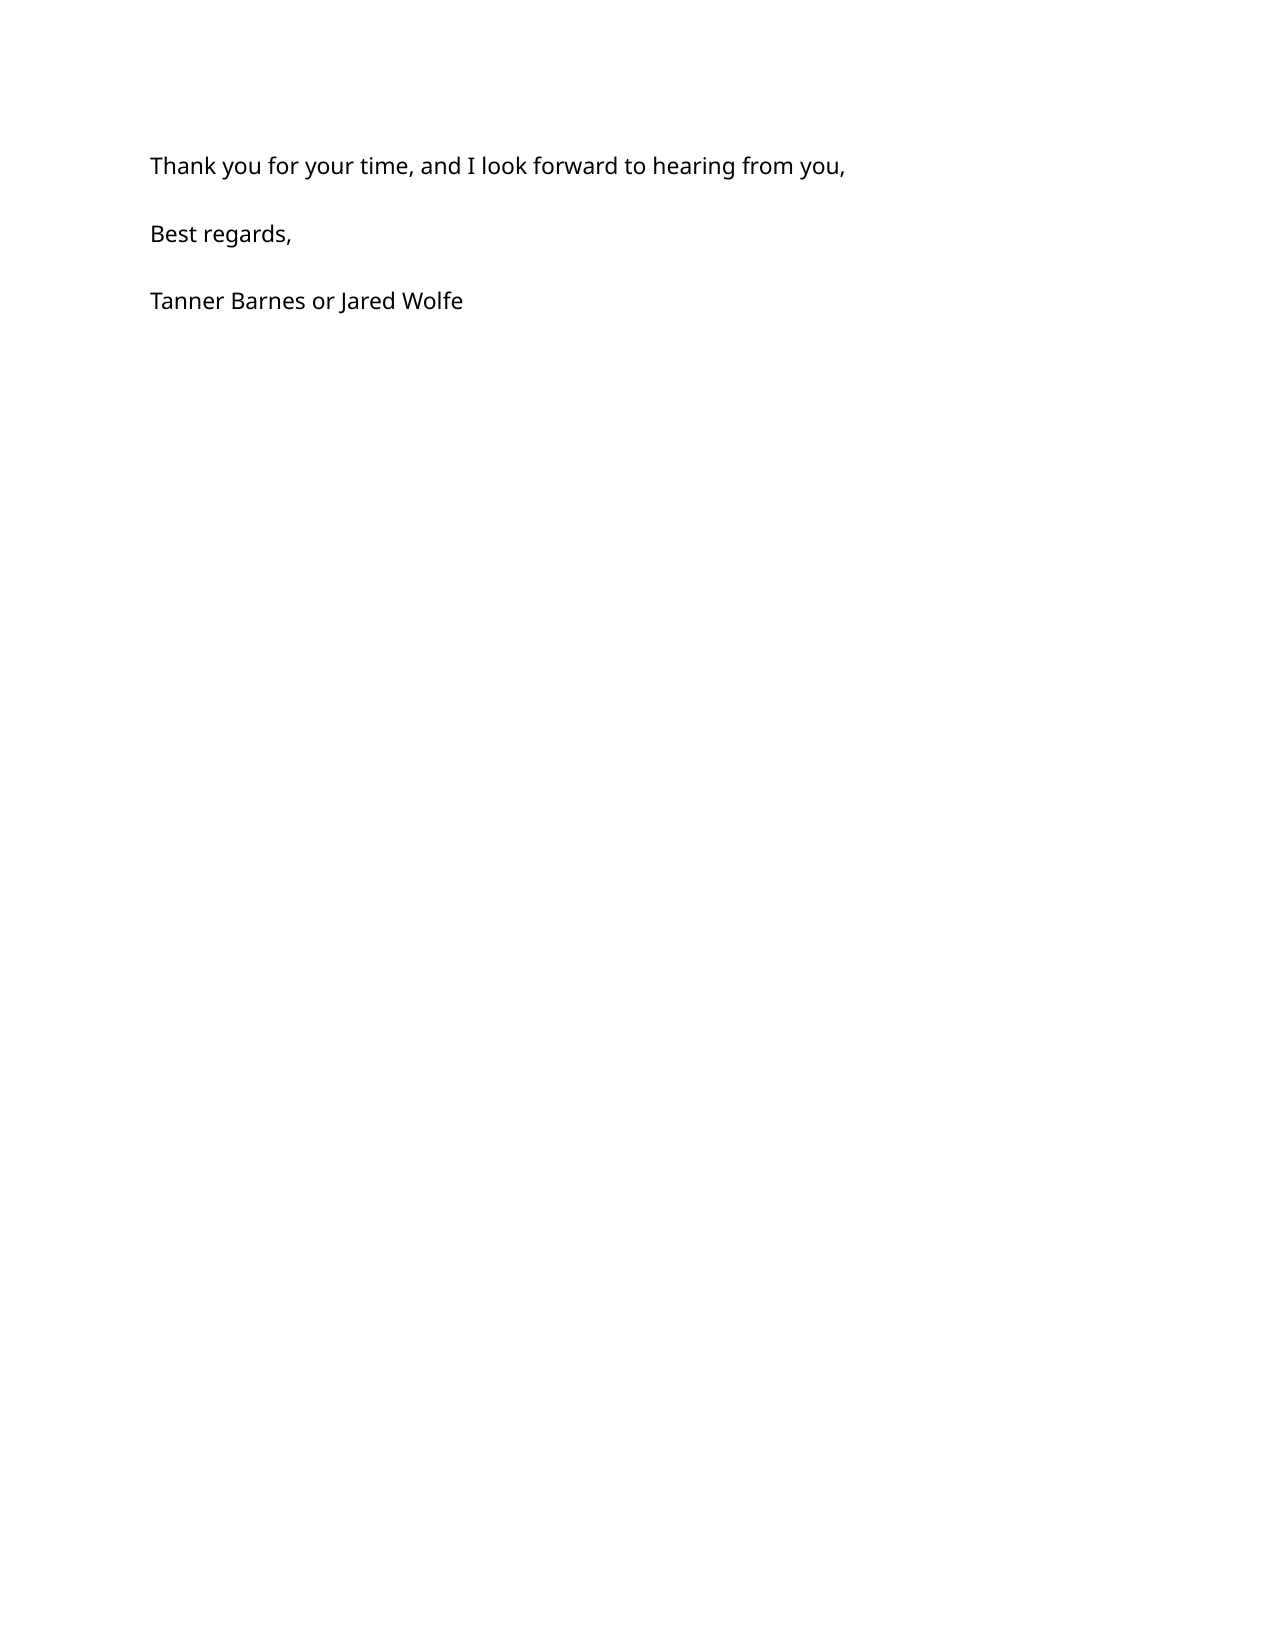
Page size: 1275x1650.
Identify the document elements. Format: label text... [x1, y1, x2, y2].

text Best regards, [150, 217, 1125, 249]
text Tanner Barnes or Jared Wolfe [150, 285, 1125, 316]
text Thank you for your time, and I look forward to hearing from you, [150, 150, 1125, 181]
